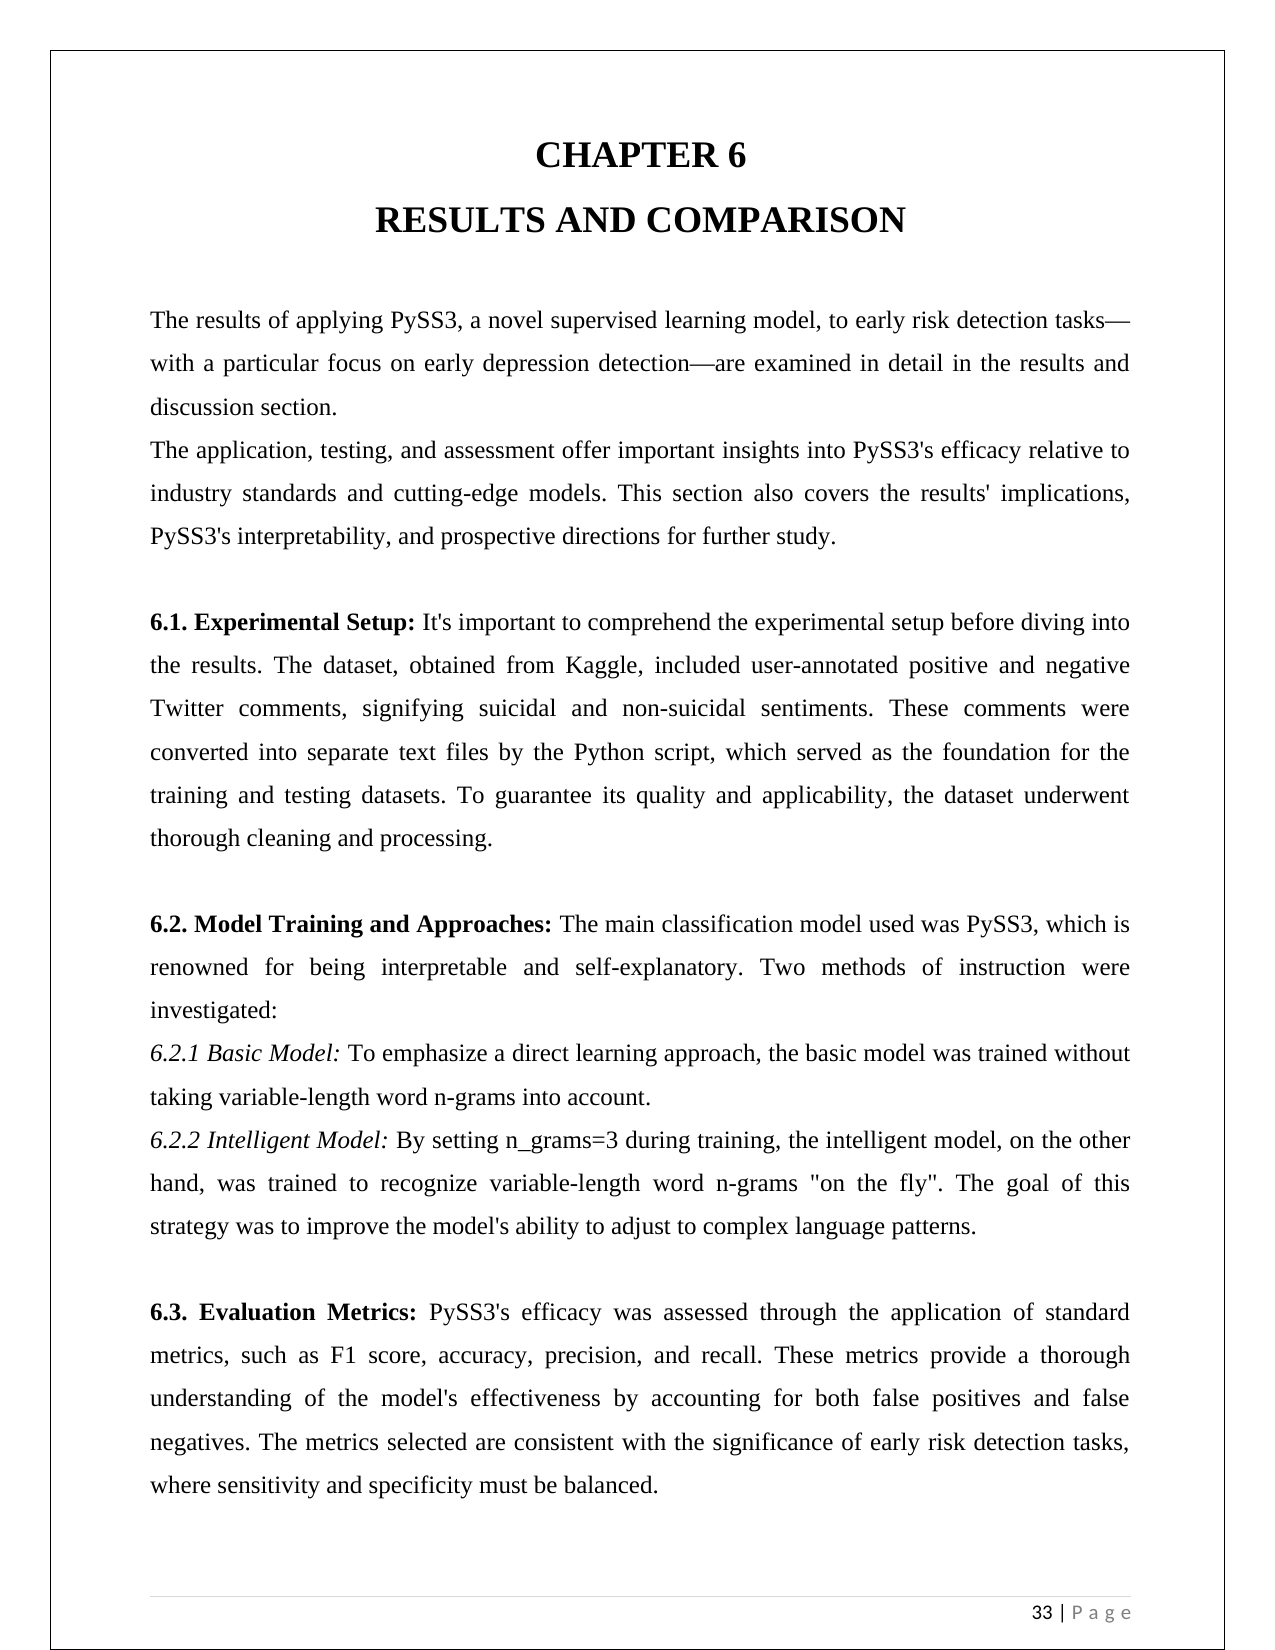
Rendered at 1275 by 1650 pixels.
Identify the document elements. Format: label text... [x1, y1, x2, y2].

text 6.2. Model Training and Approaches: The main classification model used was PySS3, which is renowned for being interpretable and self-explanatory. Two methods of instruction were investigated: [150, 909, 1131, 1024]
text RESULTS AND COMPARISON [150, 198, 1131, 241]
text 6.2.2 Intelligent Model: By setting n_grams=3 during training, the intelligent model, on the other hand, was trained to recognize variable-length word n-grams "on the fly". The goal of this strategy was to improve the model's ability to adjust to complex language patterns. [150, 1125, 1131, 1240]
text The results of applying PySS3, a novel supervised learning model, to early risk detection tasks—with a particular focus on early depression detection—are examined in detail in the results and discussion section. [150, 305, 1131, 420]
text 6.1. Experimental Setup: It's important to comprehend the experimental setup before diving into the results. The dataset, obtained from Kaggle, included user-annotated positive and negative Twitter comments, signifying suicidal and non-suicidal sentiments. These comments were converted into separate text files by the Python script, which served as the foundation for the training and testing datasets. To guarantee its quality and applicability, the dataset underwent thorough cleaning and processing. [150, 607, 1131, 852]
text CHAPTER 6 [150, 133, 1131, 176]
text 6.3. Evaluation Metrics: PySS3's efficacy was assessed through the application of standard metrics, such as F1 score, accuracy, precision, and recall. These metrics provide a thorough understanding of the model's effectiveness by accounting for both false positives and false negatives. The metrics selected are consistent with the significance of early risk detection tasks, where sensitivity and specificity must be balanced. [150, 1297, 1131, 1498]
text The application, testing, and assessment offer important insights into PySS3's efficacy relative to industry standards and cutting-edge models. This section also covers the results' implications, PySS3's interpretability, and prospective directions for further study. [150, 435, 1131, 550]
text 6.2.1 Basic Model: To emphasize a direct learning approach, the basic model was trained without taking variable-length word n-grams into account. [150, 1038, 1131, 1110]
